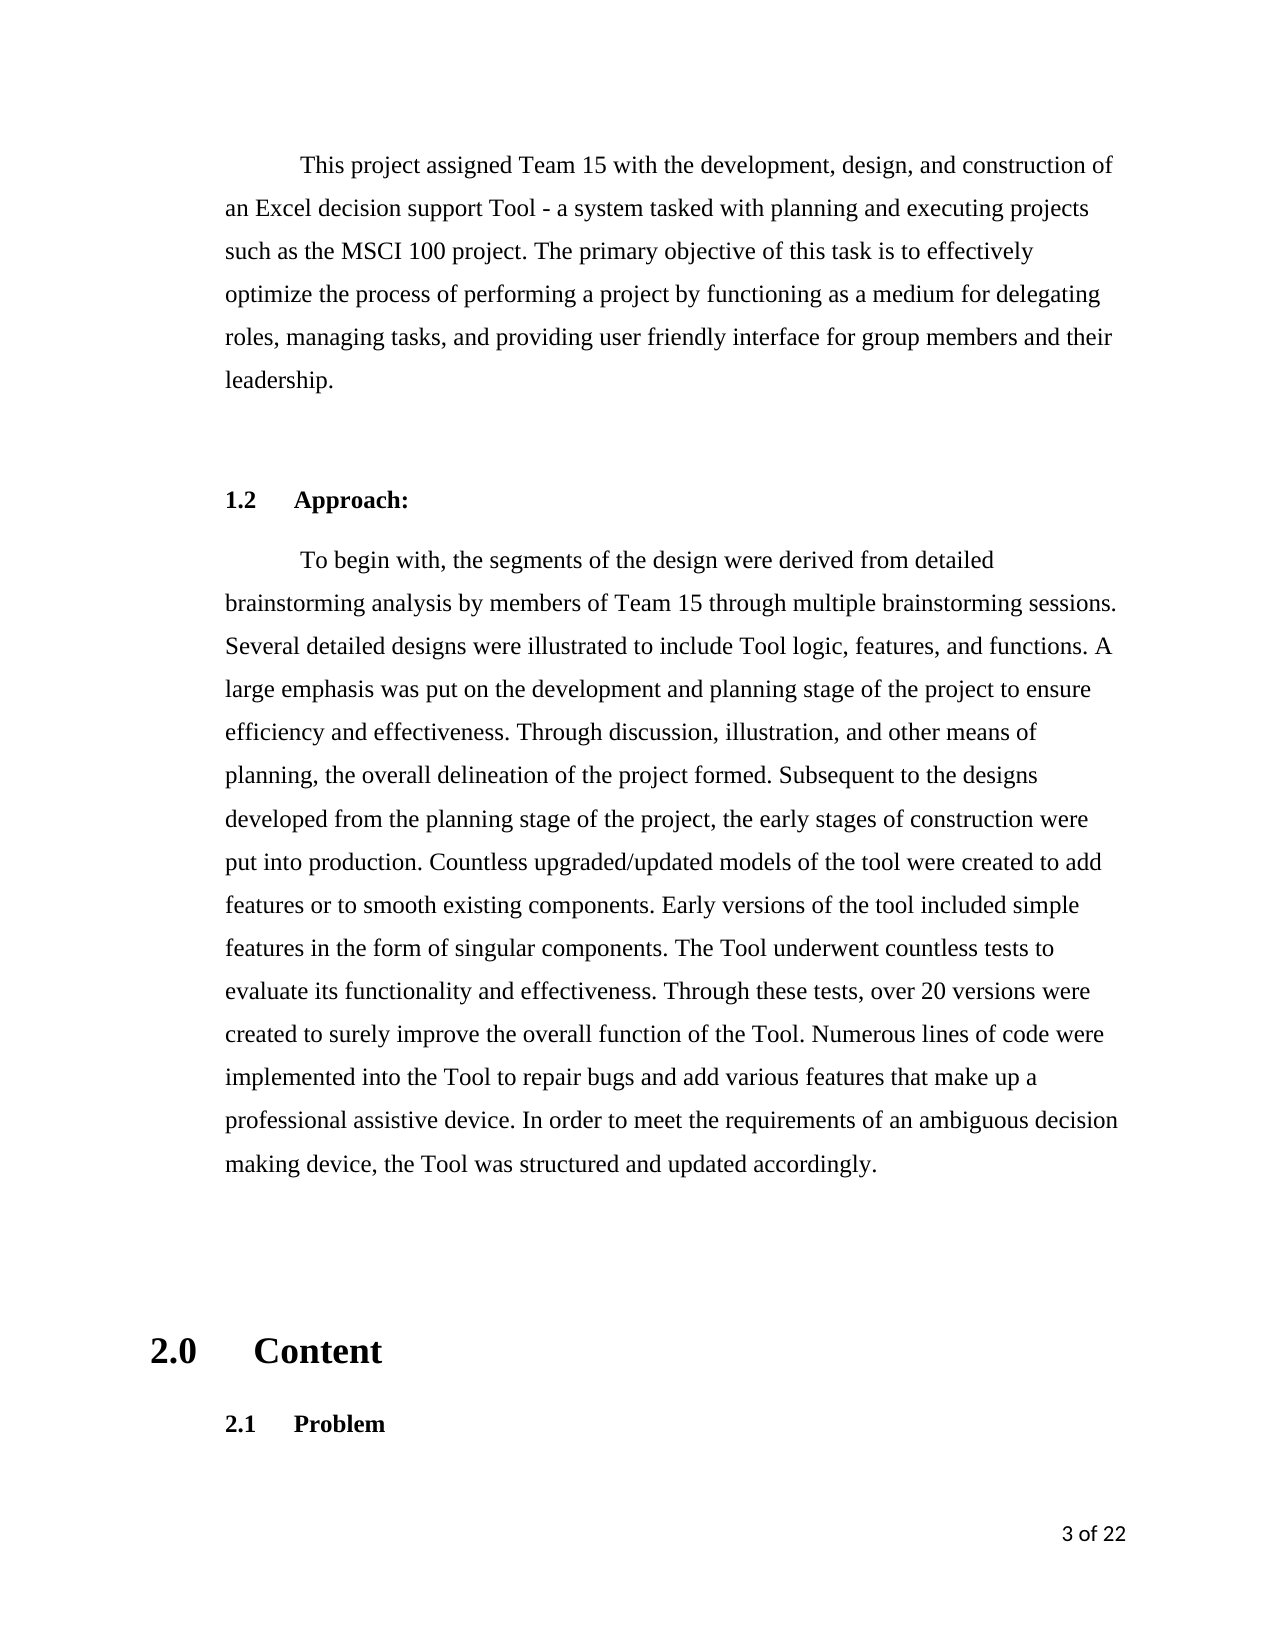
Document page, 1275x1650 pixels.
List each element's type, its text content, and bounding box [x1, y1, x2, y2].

text 2.1 Problem [150, 1409, 1125, 1438]
text This project assigned Team 15 with the development, design, and construction of an Excel decision support Tool - a system tasked with planning and executing projects such as the MSCI 100 project. The primary objective of this task is to effectively optimize the process of performing a project by functioning as a medium for delegating roles, managing tasks, and providing user friendly interface for group members and their leadership. [225, 150, 1125, 394]
text 2.0 Content [150, 1328, 1125, 1371]
text To begin with, the segments of the design were derived from detailed brainstorming analysis by members of Team 15 through multiple brainstorming sessions. Several detailed designs were illustrated to include Tool logic, features, and functions. A large emphasis was put on the development and planning stage of the project to ensure efficiency and effectiveness. Through discussion, illustration, and other means of planning, the overall delineation of the project formed. Subsequent to the designs developed from the planning stage of the project, the early stages of construction were put into production. Countless upgraded/updated models of the tool were created to add features or to smooth existing components. Early versions of the tool included simple features in the form of singular components. The Tool underwent countless tests to evaluate its functionality and effectiveness. Through these tests, over 20 versions were created to surely improve the overall function of the Tool. Numerous lines of code were implemented into the Tool to repair bugs and add various features that make up a professional assistive device. In order to meet the requirements of an ambiguous decision making device, the Tool was structured and updated accordingly. [225, 545, 1125, 1177]
text 1.2 Approach: [150, 485, 1125, 514]
